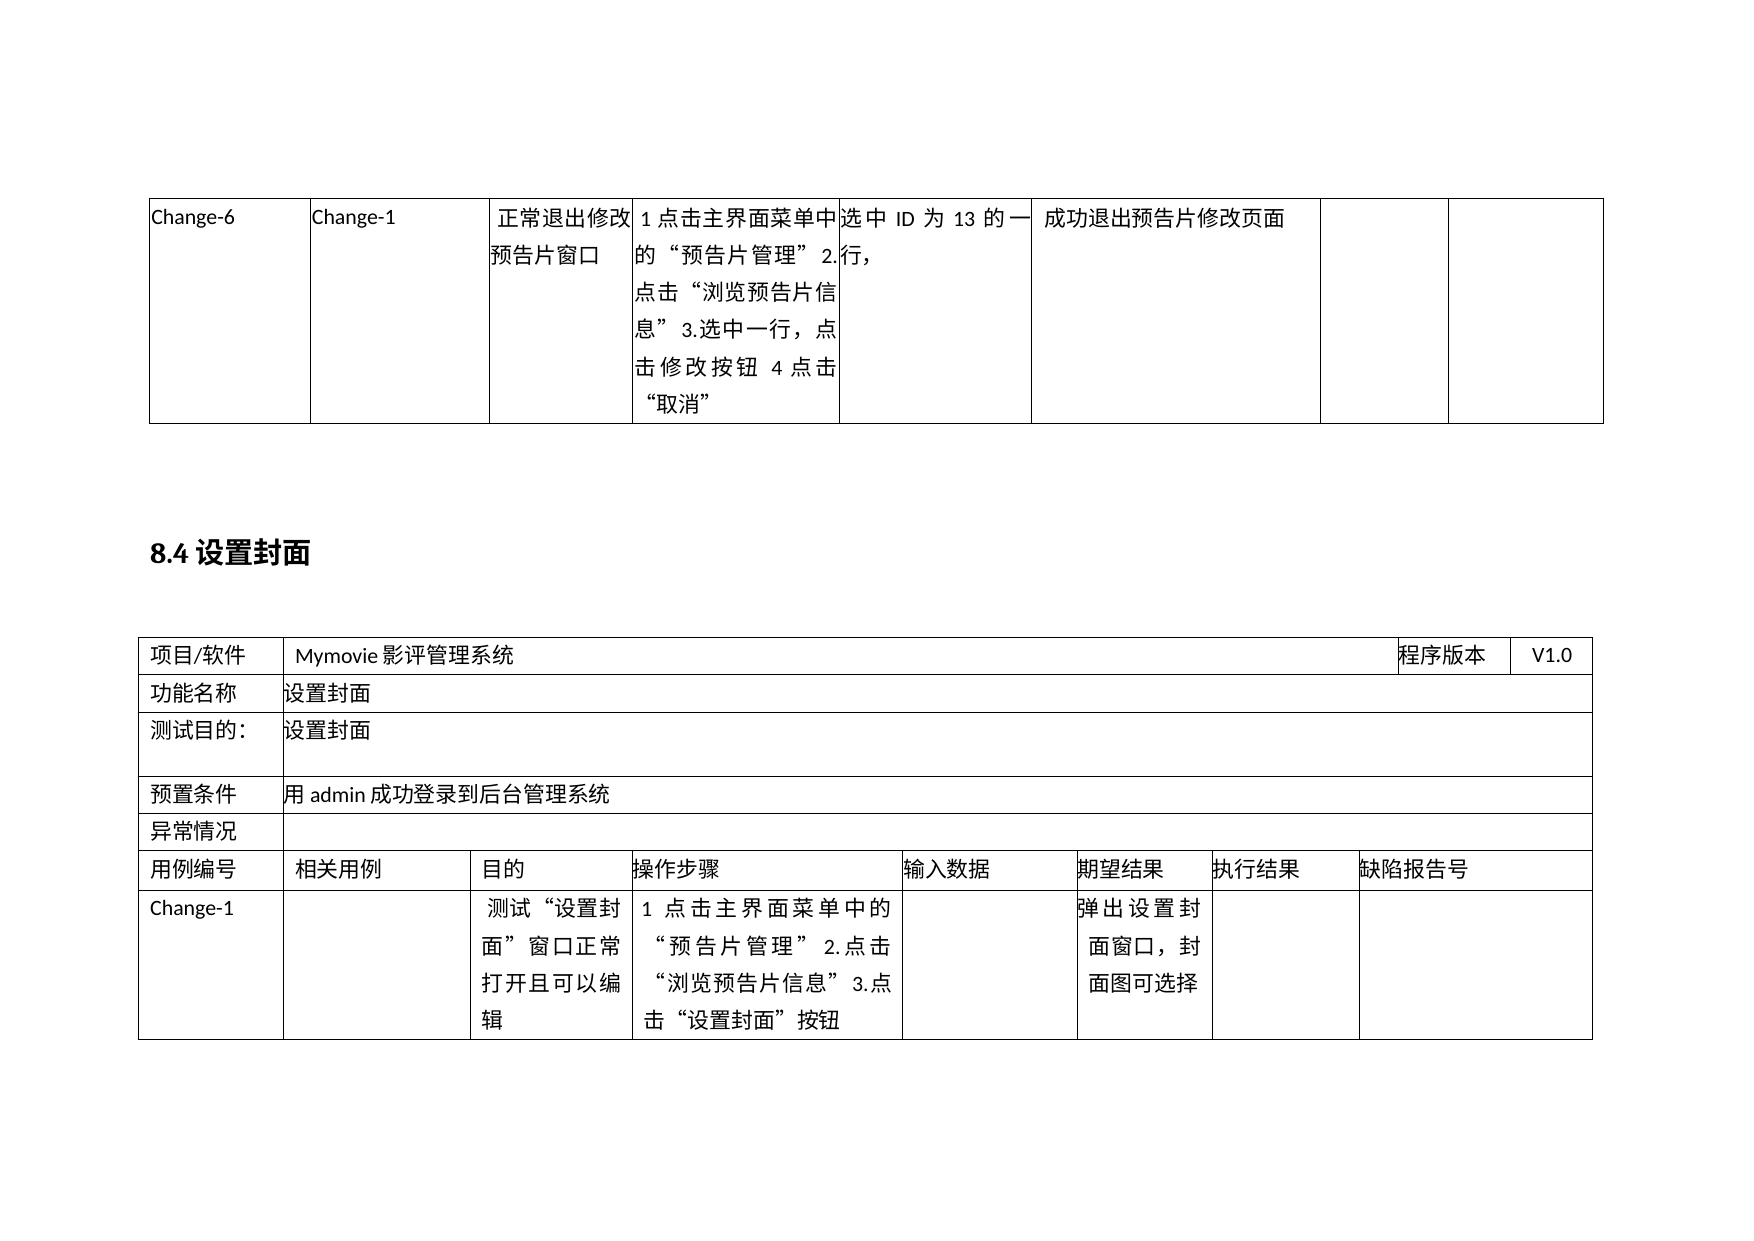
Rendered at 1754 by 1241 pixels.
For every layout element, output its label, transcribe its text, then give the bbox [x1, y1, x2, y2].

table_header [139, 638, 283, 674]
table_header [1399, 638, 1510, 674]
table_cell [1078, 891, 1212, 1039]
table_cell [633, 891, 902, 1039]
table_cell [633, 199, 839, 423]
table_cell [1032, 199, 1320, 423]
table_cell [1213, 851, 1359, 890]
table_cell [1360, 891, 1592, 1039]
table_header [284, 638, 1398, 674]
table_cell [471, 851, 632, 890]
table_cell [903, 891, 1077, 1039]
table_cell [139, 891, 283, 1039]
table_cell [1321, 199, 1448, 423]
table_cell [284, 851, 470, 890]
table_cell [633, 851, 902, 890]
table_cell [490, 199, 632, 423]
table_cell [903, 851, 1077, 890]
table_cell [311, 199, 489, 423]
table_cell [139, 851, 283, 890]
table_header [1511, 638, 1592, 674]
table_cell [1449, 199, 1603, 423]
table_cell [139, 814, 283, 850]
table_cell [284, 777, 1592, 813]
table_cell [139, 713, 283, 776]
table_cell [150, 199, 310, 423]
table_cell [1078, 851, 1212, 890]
subtitle 8.4设置封面 [150, 518, 1604, 583]
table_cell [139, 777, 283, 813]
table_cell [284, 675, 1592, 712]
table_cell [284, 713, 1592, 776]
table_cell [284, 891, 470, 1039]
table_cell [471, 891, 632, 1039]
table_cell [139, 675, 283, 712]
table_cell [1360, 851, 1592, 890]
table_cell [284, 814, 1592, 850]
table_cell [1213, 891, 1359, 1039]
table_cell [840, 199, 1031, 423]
